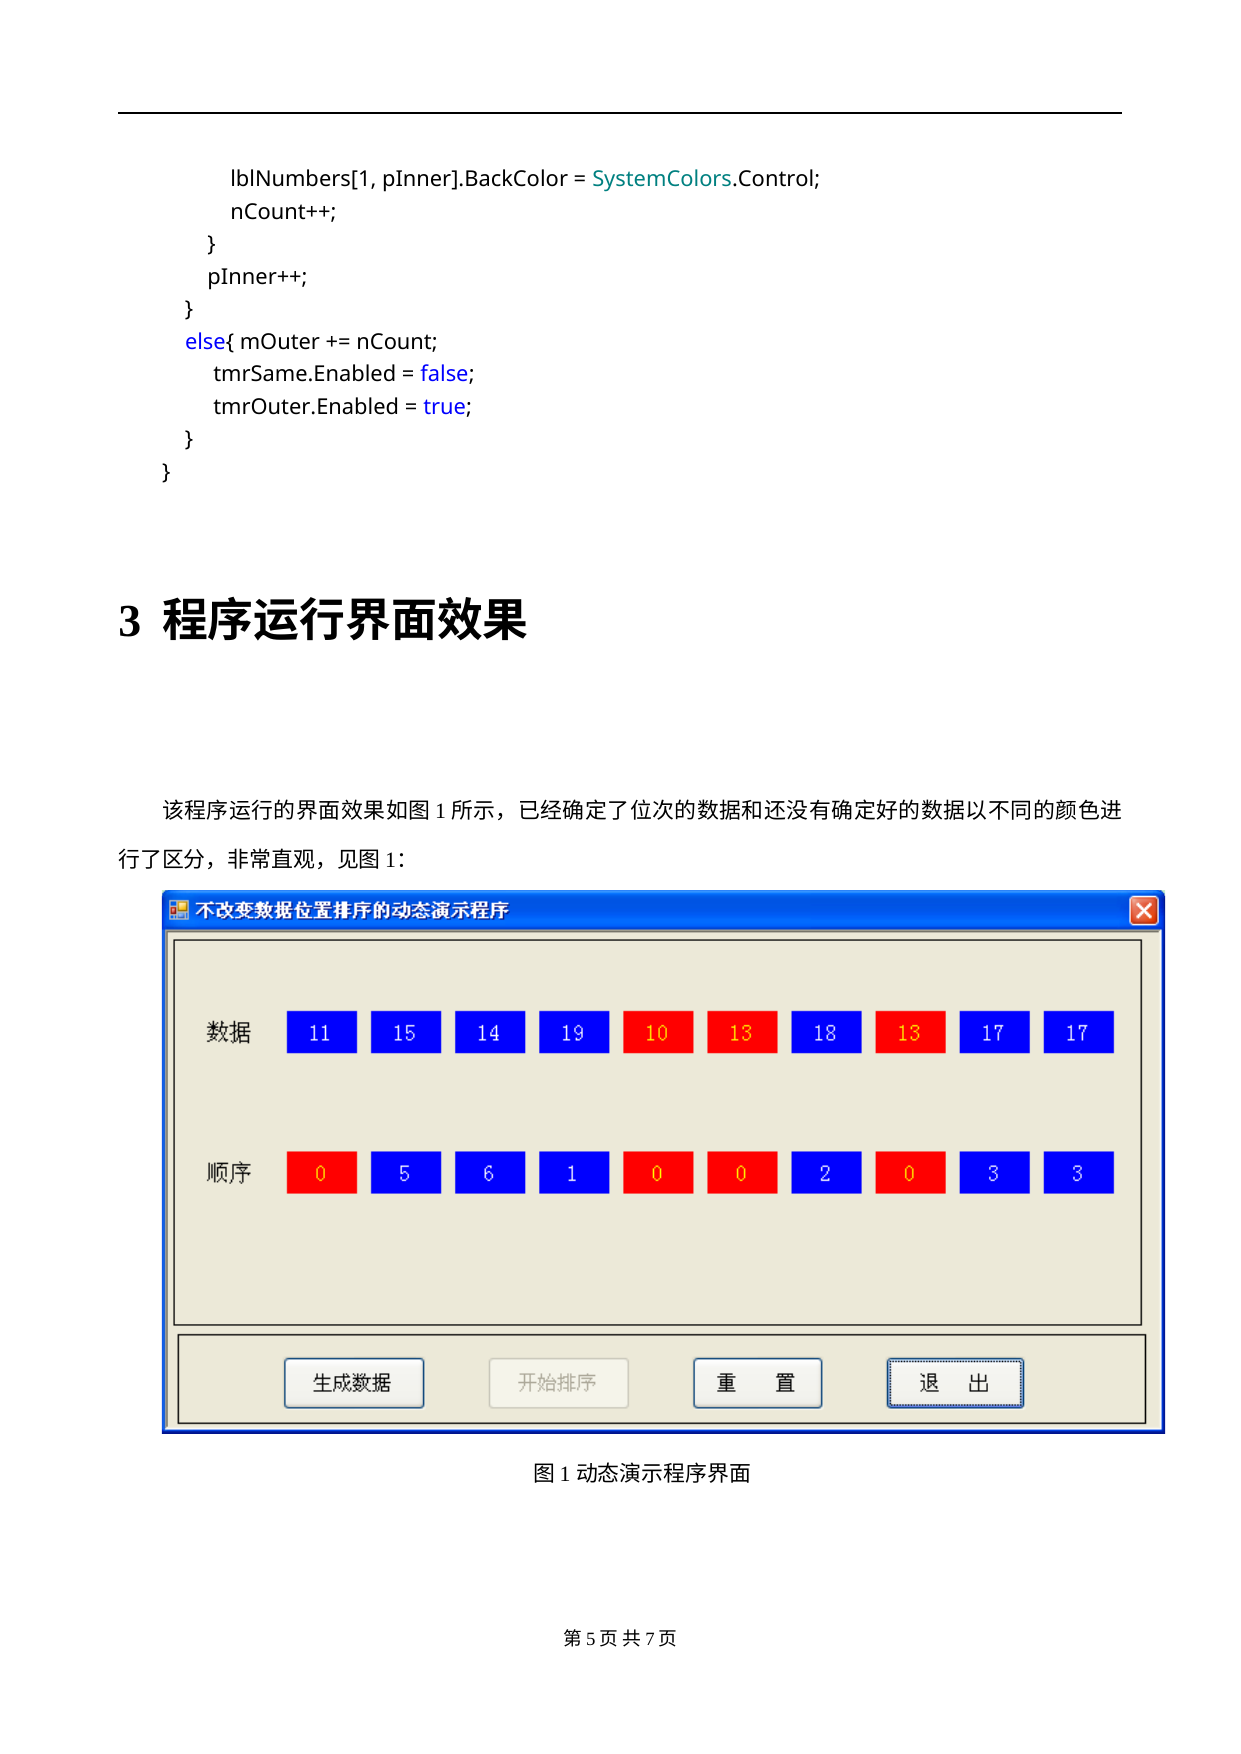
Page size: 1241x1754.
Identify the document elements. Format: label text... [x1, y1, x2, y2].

text else{ mOuter += nCount; [162, 324, 1122, 357]
subtitle 3 程序运行界面效果 [118, 567, 1122, 665]
text pInner++; [162, 259, 1122, 292]
text } [162, 454, 1122, 487]
text } [162, 292, 1122, 324]
picture [161, 890, 1166, 1434]
text } [162, 422, 1122, 454]
text 图1 动态演示程序界面 [118, 1455, 1122, 1488]
text tmrOuter.Enabled = true; [162, 389, 1122, 422]
text tmrSame.Enabled = false; [162, 357, 1122, 389]
text 该程序运行的界面效果如图1所示，已经确定了位次的数据和还没有确定好的数据以不同的颜色进行了区分，非常直观，见图1： [118, 793, 1122, 874]
text nCount++; [162, 194, 1122, 227]
text lblNumbers[1, pInner].BackColor = SystemColors.Control; [162, 162, 1122, 194]
text } [162, 227, 1122, 259]
